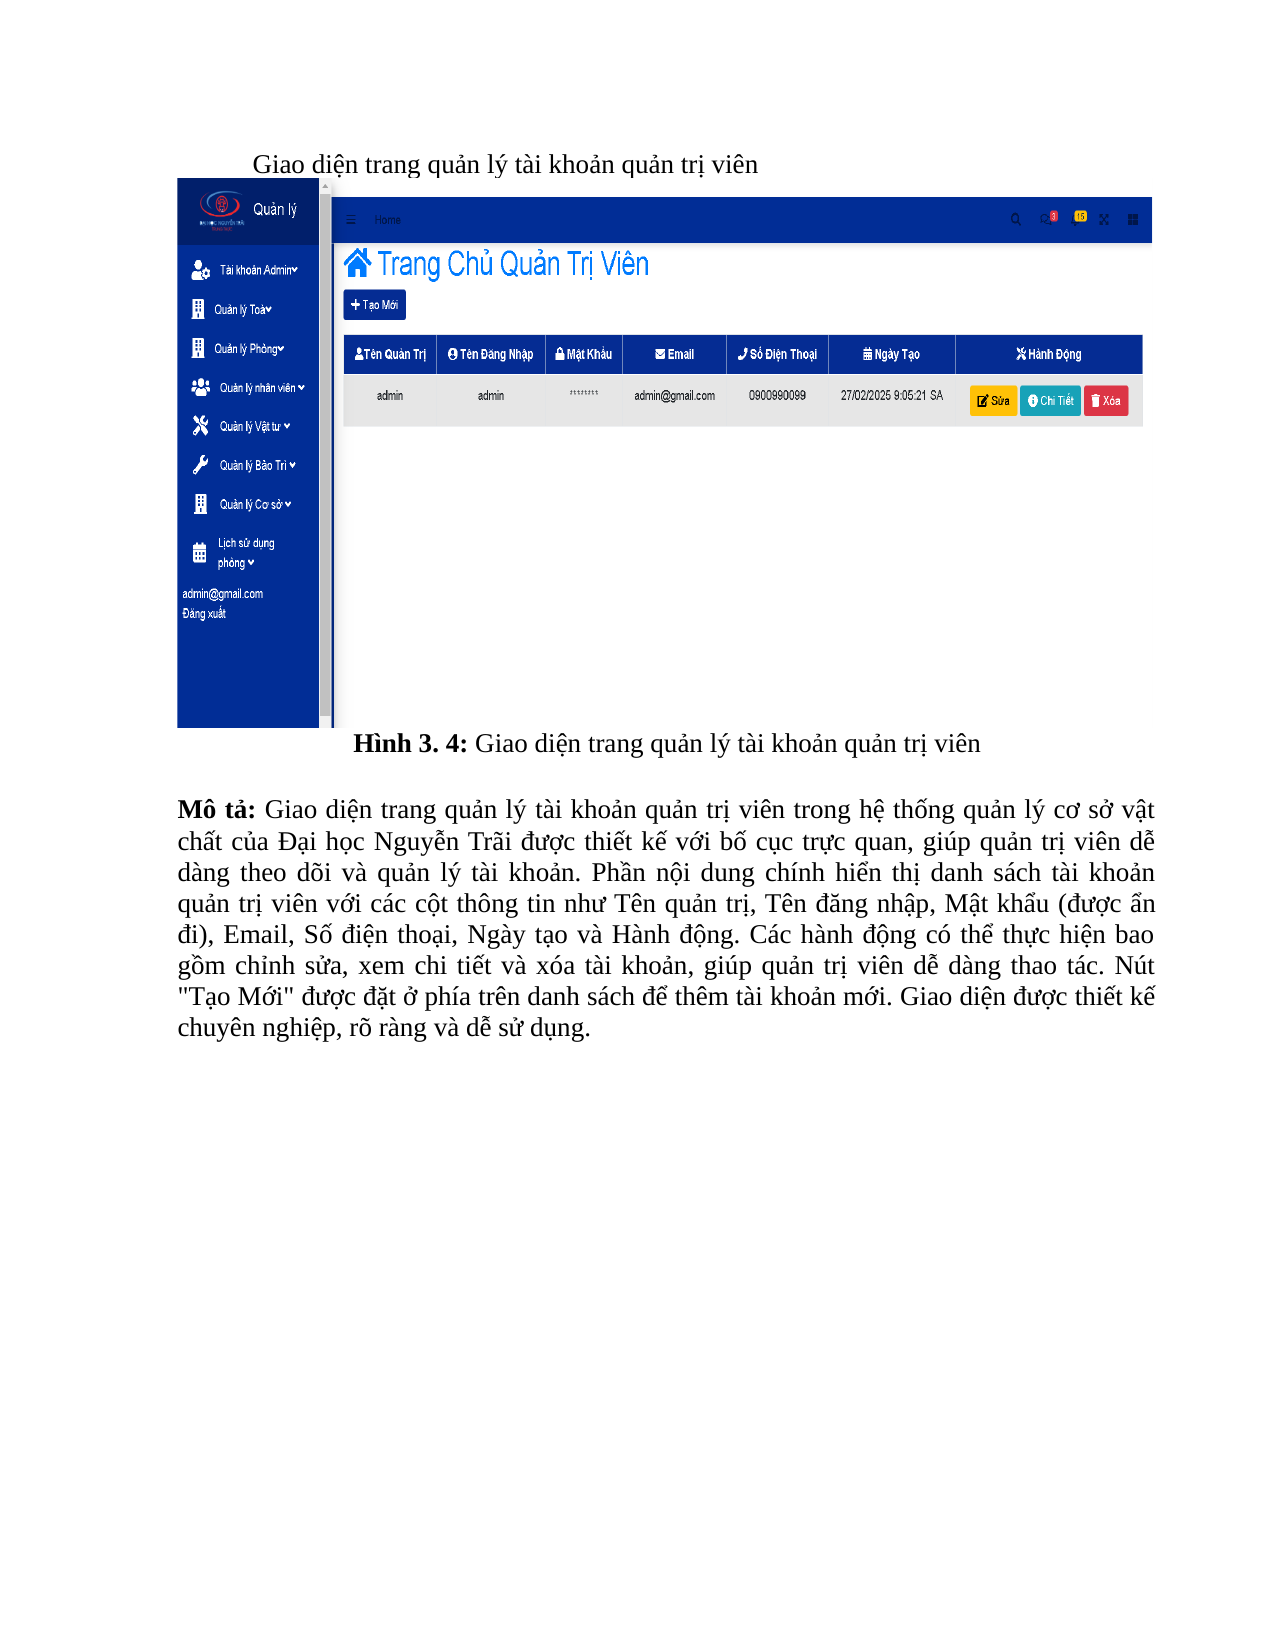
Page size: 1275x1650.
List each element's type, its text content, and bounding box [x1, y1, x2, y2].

text Giao diện trang quản lý tài khoản quản trị viên [252, 148, 1157, 179]
text Mô tả: Giao diện trang quản lý tài khoản quản trị viên trong hệ thống quản lý cơ sở vật chất của Đại học Nguyễn Trãi được thiết kế với bố cục trực quan, giúp quản trị viên dễ dàng theo dõi và quản lý tài khoản. Phần nội dung chính hiển thị danh sách tài khoản quản trị viên với các cột thông tin như Tên quản trị, Tên đăng nhập, Mật khẩu (được ẩn đi), Email, Số điện thoại, Ngày tạo và Hành động. Các hành động có thể thực hiện bao gồm chỉnh sửa, xem chi tiết và xóa tài khoản, giúp quản trị viên dễ dàng thao tác. Nút "Tạo Mới" được đặt ở phía trên danh sách để thêm tài khoản mới. Giao diện được thiết kế chuyên nghiệp, rõ ràng và dễ sử dụng. [177, 793, 1157, 1043]
picture [177, 178, 1153, 728]
text Hình 3. 4: Giao diện trang quản lý tài khoản quản trị viên [177, 727, 1157, 758]
